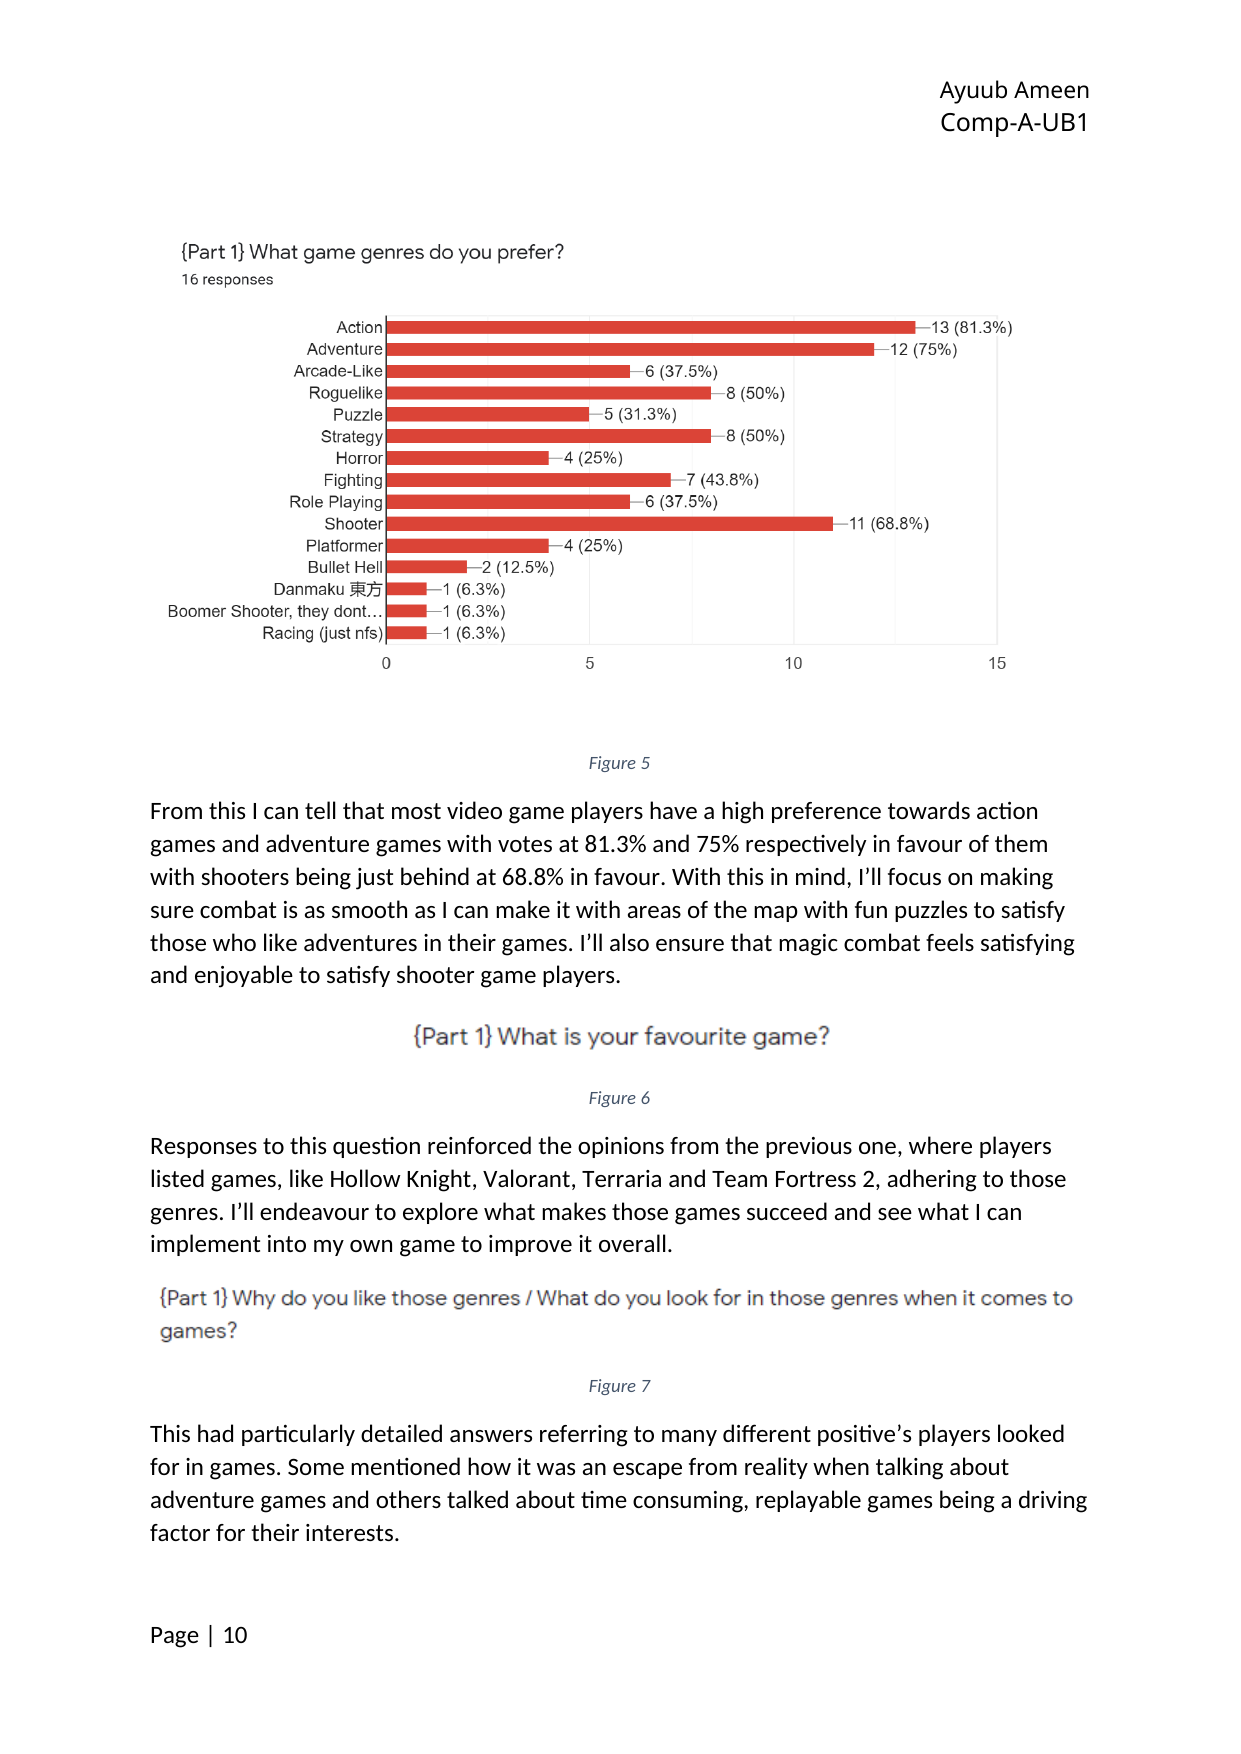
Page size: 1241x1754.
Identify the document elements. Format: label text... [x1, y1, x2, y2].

text Responses to this question reinforced the opinions from the previous one, where players listed games, like Hollow Knight, Valorant, Terraria and Team Fortress 2, adhering to those genres. I’ll endeavour to explore what makes those games succeed and see what I can implement into my own game to improve it overall. [150, 1130, 1090, 1259]
picture [150, 1278, 1091, 1356]
picture [396, 1009, 844, 1067]
picture [150, 207, 1091, 733]
text From this I can tell that most video game players have a high preference towards action games and adventure games with votes at 81.3% and 75% respectively in favour of them with shooters being just behind at 68.8% in favour. With this in mind, I’ll focus on making sure combat is as smooth as I can make it with areas of the map with fun puzzles to satisfy those who like adventures in their games. I’ll also ensure that magic combat feels satisfying and enjoyable to satisfy shooter game players. [150, 795, 1090, 990]
text This had particularly detailed answers referring to many different positive’s players looked for in games. Some mentioned how it was an escape from reality when talking about adventure games and others talked about time consuming, replayable games being a driving factor for their interests. [150, 1418, 1090, 1547]
